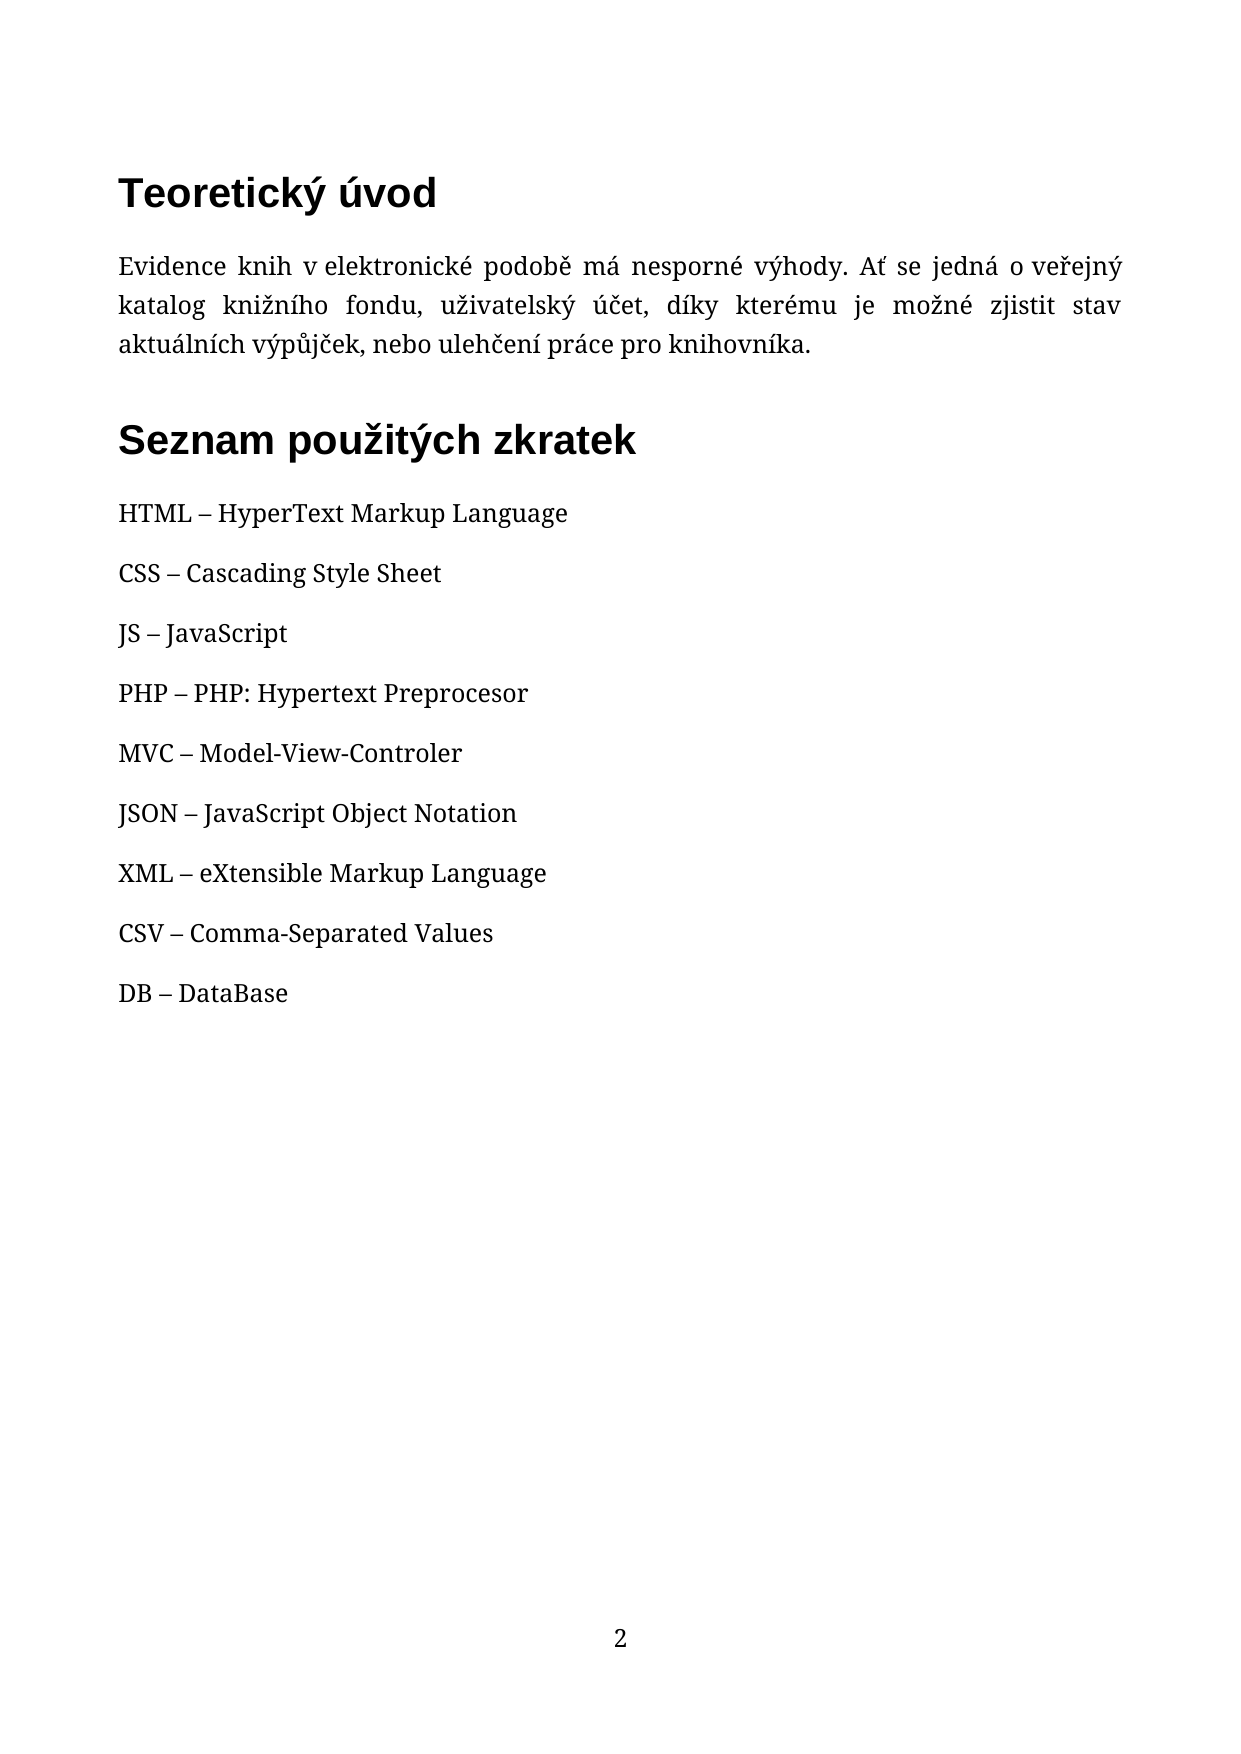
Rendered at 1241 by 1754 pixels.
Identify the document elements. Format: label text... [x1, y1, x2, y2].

text DB – DataBase [118, 976, 1122, 1010]
text PHP – PHP: Hypertext Preprocesor [118, 676, 1122, 710]
text HTML – HyperText Markup Language [118, 496, 1122, 530]
text JSON – JavaScript Object Notation [118, 796, 1122, 830]
text XML – eXtensible Markup Language [118, 856, 1122, 890]
subtitle Teoretický úvod [118, 168, 1122, 216]
text JS – JavaScript [118, 616, 1122, 650]
text Evidence knih v elektronické podobě má nesporné výhody. Ať se jedná o veřejný katalog knižního fondu, uživatelský účet, díky kterému je možné zjistit stav aktuálních výpůjček, nebo ulehčení práce pro knihovníka. [118, 248, 1122, 361]
text CSV – Comma-Separated Values [118, 916, 1122, 950]
subtitle Seznam použitých zkratek [118, 416, 1122, 464]
text CSS – Cascading Style Sheet [118, 556, 1122, 590]
text MVC – Model-View-Controler [118, 736, 1122, 770]
